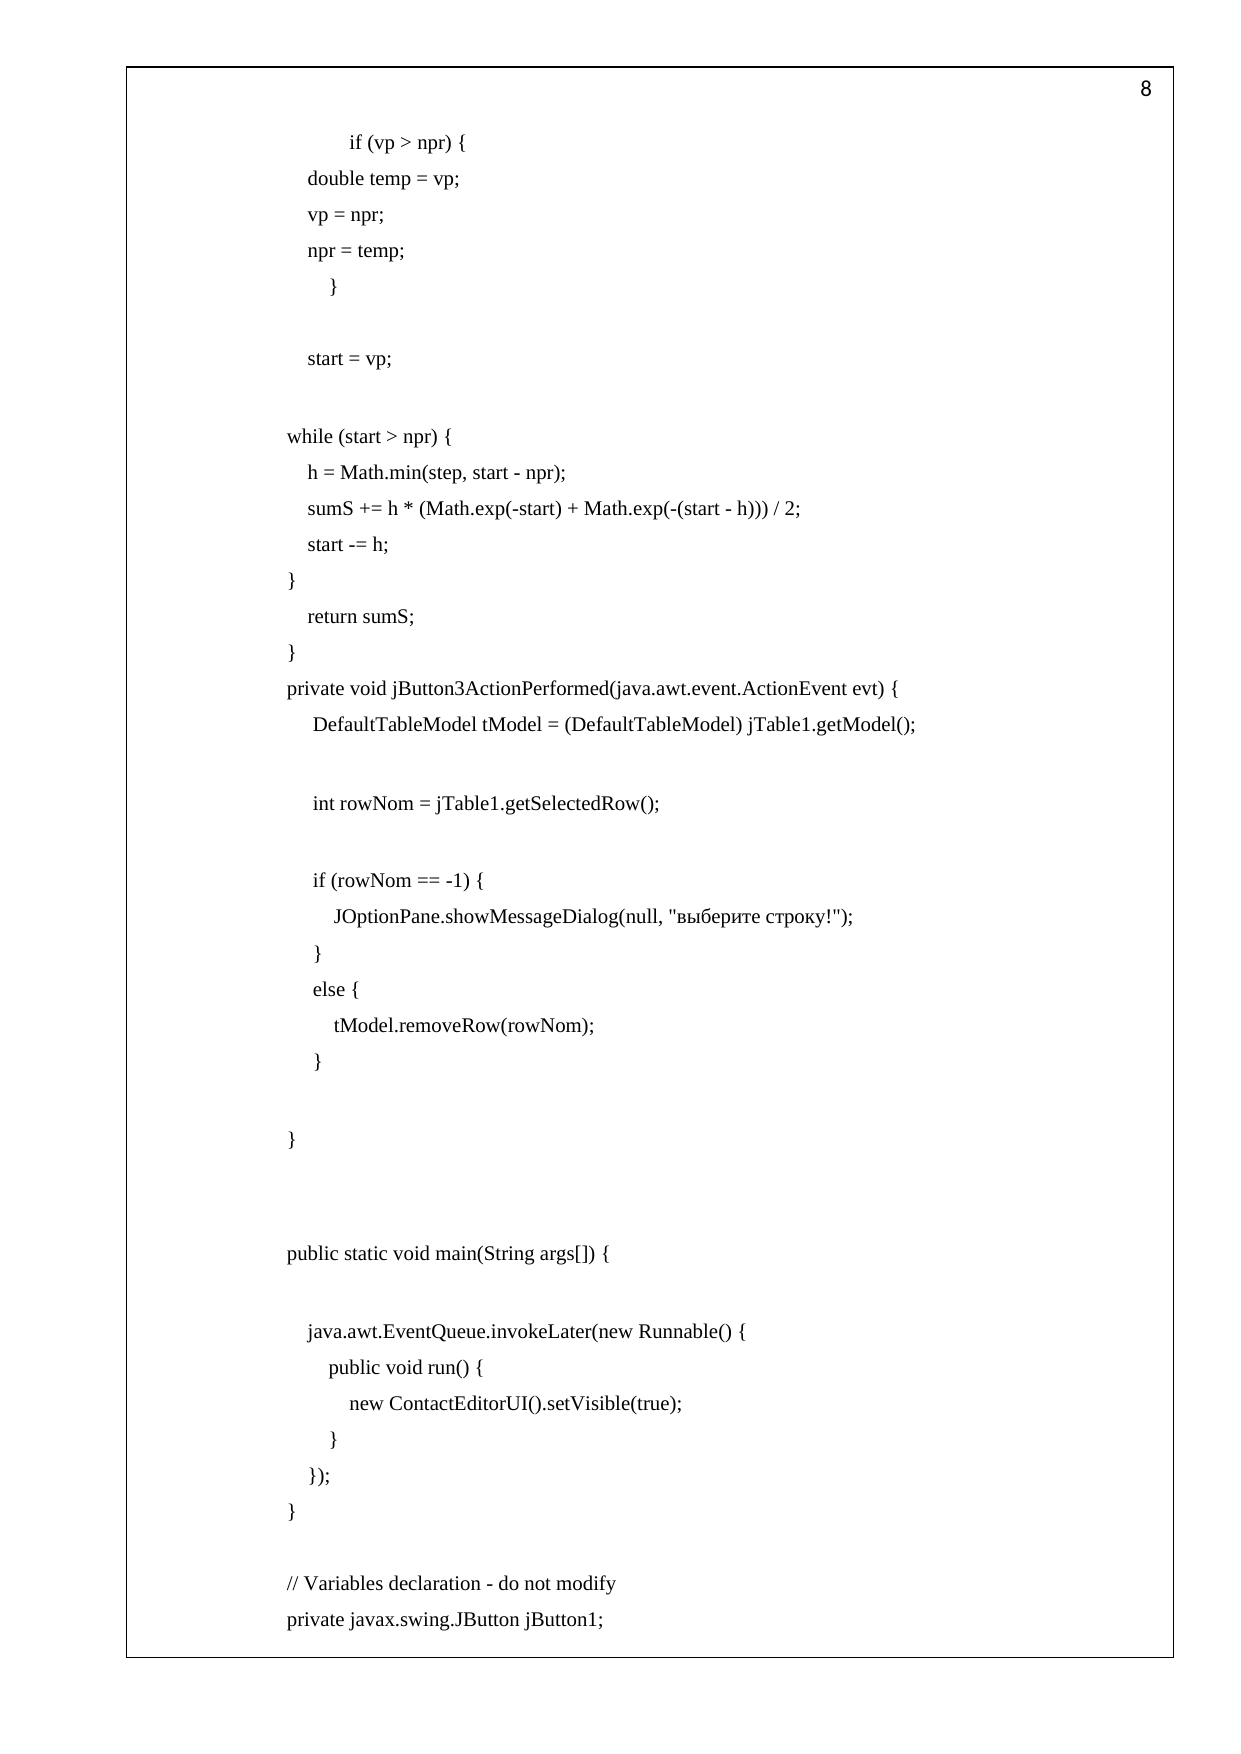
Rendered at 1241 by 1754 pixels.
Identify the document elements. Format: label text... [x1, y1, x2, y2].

text if (rowNom == -1) { [192, 868, 1137, 892]
text } [192, 1499, 1137, 1523]
text double temp = vp; [192, 166, 1137, 190]
text java.awt.EventQueue.invokeLater(new Runnable() { [192, 1319, 1137, 1343]
text } [192, 1427, 1137, 1451]
text if (vp > npr) { [192, 130, 1137, 154]
text new ContactEditorUI().setVisible(true); [192, 1391, 1137, 1415]
text DefaultTableModel tModel = (DefaultTableModel) jTable1.getModel(); [192, 712, 1137, 736]
text } [192, 568, 1137, 592]
text public void run() { [192, 1355, 1137, 1379]
text h = Math.min(step, start - npr); [192, 460, 1137, 484]
text start = vp; [192, 346, 1137, 370]
text npr = temp; [192, 238, 1137, 262]
text }); [192, 1463, 1137, 1487]
text } [192, 274, 1137, 298]
text sumS += h * (Math.exp(-start) + Math.exp(-(start - h))) / 2; [192, 496, 1137, 520]
text JOptionPane.showMessageDialog(null, "выберите строку!"); [192, 904, 1137, 928]
text } [192, 1049, 1137, 1073]
text int rowNom = jTable1.getSelectedRow(); [192, 790, 1137, 814]
text } [192, 640, 1137, 664]
text } [192, 941, 1137, 964]
text tModel.removeRow(rowNom); [192, 1013, 1137, 1037]
text // Variables declaration - do not modify [192, 1571, 1137, 1595]
text else { [192, 977, 1137, 1001]
text private void jButton3ActionPerformed(java.awt.event.ActionEvent evt) { [192, 676, 1137, 700]
text vp = npr; [192, 202, 1137, 226]
text while (start > npr) { [192, 424, 1137, 448]
text return sumS; [192, 604, 1137, 628]
text public static void main(String args[]) { [192, 1241, 1137, 1265]
text } [192, 1127, 1137, 1151]
text private javax.swing.JButton jButton1; [192, 1607, 1137, 1631]
text start -= h; [192, 532, 1137, 556]
